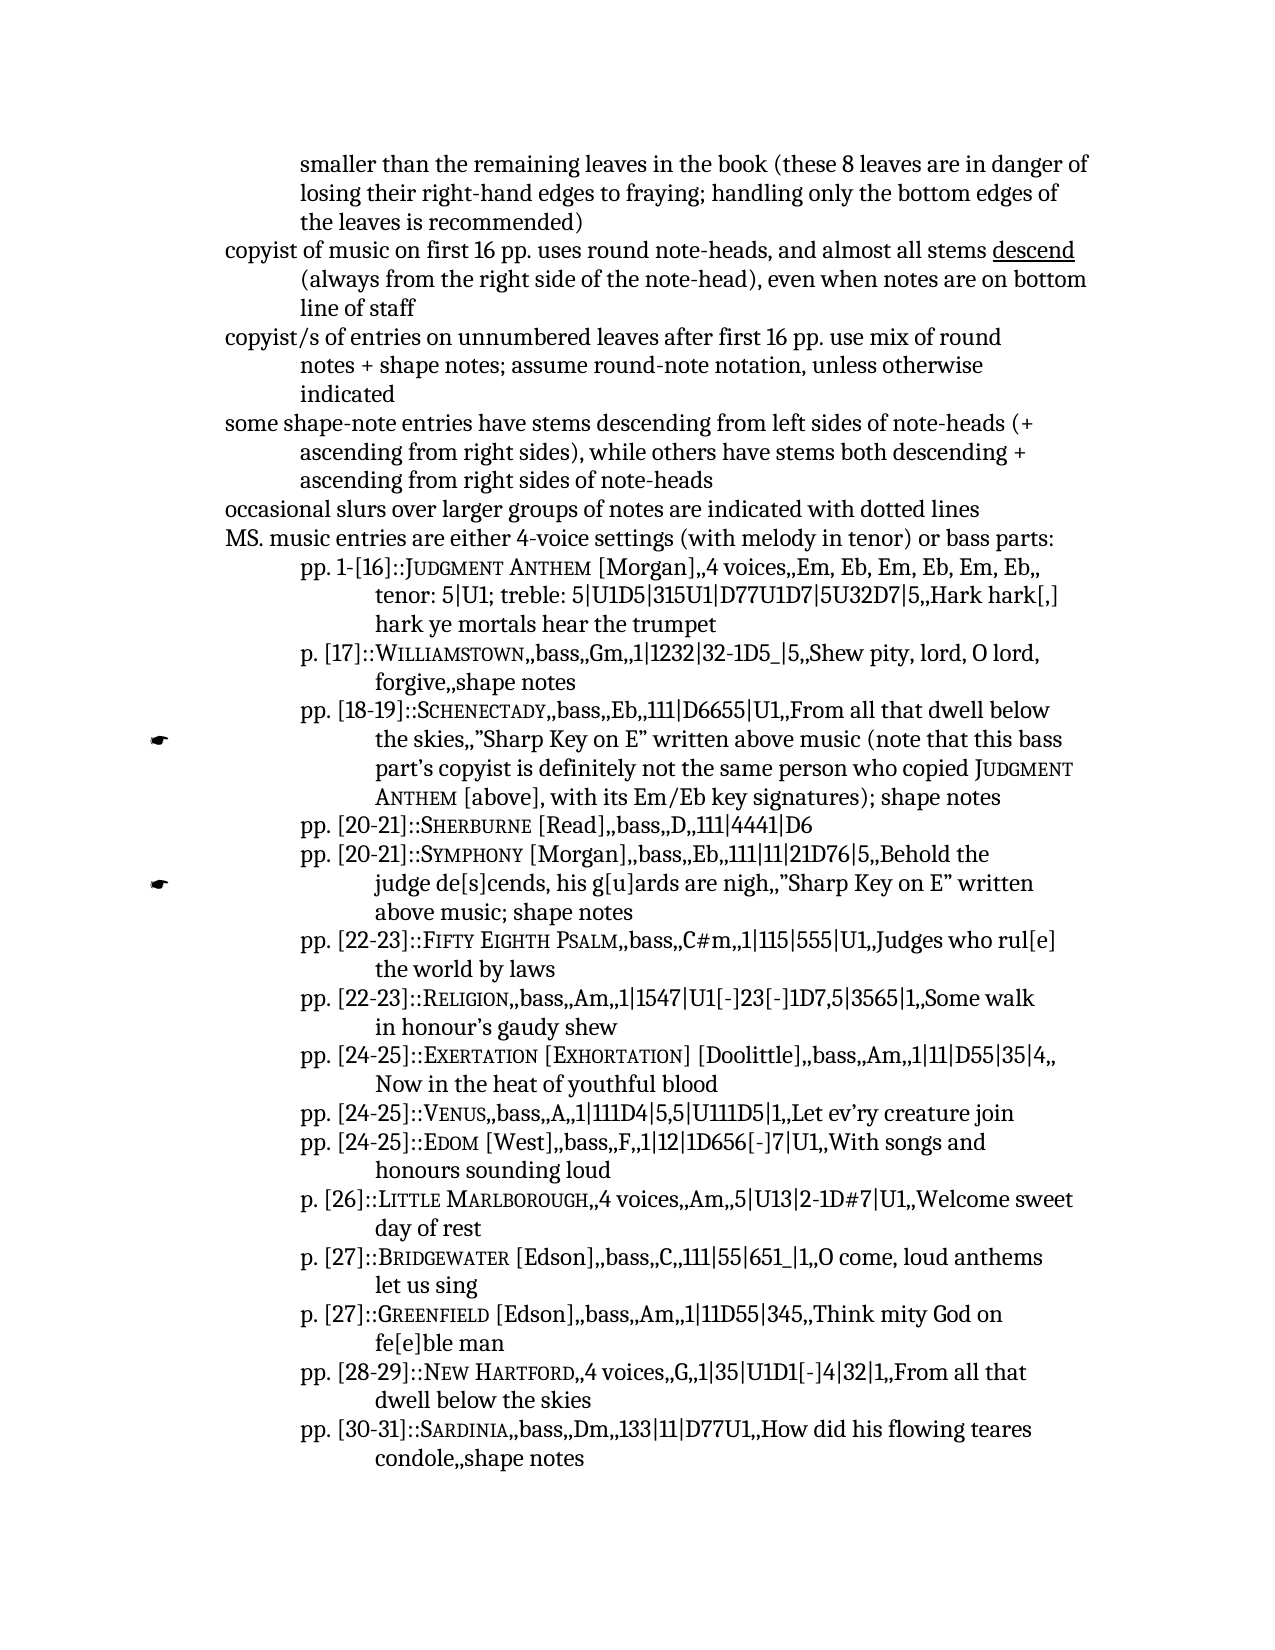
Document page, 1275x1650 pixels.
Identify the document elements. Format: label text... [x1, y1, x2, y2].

text pp. [24-25]::Exertation [Exhortation] [Doolittle],,bass,,Am,,1|11|D55|35|4,, [150, 1041, 1125, 1070]
text the world by laws [150, 955, 1125, 984]
text losing their right-hand edges to fraying; handling only the bottom edges of [150, 179, 1125, 207]
text p. [27]::Bridgewater [Edson],,bass,,C,,111|55|651_|1,,O come, loud anthems [150, 1242, 1125, 1271]
text Anthem [above], with its Em/Eb key signatures); shape notes [150, 782, 1125, 811]
text p. [17]::Williamstown,,bass,,Gm,,1|1232|32-1D5_|5,,Shew pity, lord, O lord, [150, 639, 1125, 667]
text let us sing [150, 1271, 1125, 1300]
text condole,,shape notes [150, 1444, 1125, 1472]
text Now in the heat of youthful blood [150, 1070, 1125, 1099]
text part’s copyist is definitely not the same person who copied Judgment [150, 754, 1125, 782]
text day of rest [150, 1214, 1125, 1242]
text forgive,,shape notes [150, 667, 1125, 696]
text ascending from right sides), while others have stems both descending + [150, 437, 1125, 466]
text pp. 1-[16]::Judgment Anthem [Morgan],,4 voices,,Em, Eb, Em, Eb, Em, Eb,, [150, 552, 1125, 581]
text pp. [18-19]::Schenectady,,bass,,Eb,,111|D6655|U1,,From all that dwell below [150, 696, 1125, 725]
text above music; shape notes [150, 897, 1125, 926]
text pp. [28-29]::New Hartford,,4 voices,,G,,1|35|U1D1[-]4|32|1,,From all that [150, 1357, 1125, 1386]
text pp. [30-31]::Sardinia,,bass,,Dm,,133|11|D77U1,,How did his flowing teares [150, 1415, 1125, 1444]
text MS. music entries are either 4-voice settings (with melody in tenor) or bass parts: [150, 524, 1125, 552]
text some shape-note entries have stems descending from left sides of note-heads (+ [150, 409, 1125, 437]
text occasional slurs over larger groups of notes are indicated with dotted lines [150, 495, 1125, 524]
text pp. [22-23]::Fifty Eighth Psalm,,bass,,C#m,,1|115|555|U1,,Judges who rul[e] [150, 926, 1125, 955]
text the skies,,”Sharp Key on E” written above music (note that this bass [150, 725, 1125, 754]
text pp. [20-21]::Sherburne [Read],,bass,,D,,111|4441|D6 [150, 811, 1125, 840]
text dwell below the skies [150, 1386, 1125, 1415]
text hark ye mortals hear the trumpet [150, 610, 1125, 639]
text honours sounding loud [150, 1156, 1125, 1185]
text p. [27]::Greenfield [Edson],,bass,,Am,,1|11D55|345,,Think mity God on [150, 1300, 1125, 1329]
text line of staff [150, 294, 1125, 322]
text judge de[s]cends, his g[u]ards are nigh,,”Sharp Key on E” written [150, 869, 1125, 897]
text copyist of music on first 16 pp. uses round note-heads, and almost all stems descend [150, 236, 1125, 265]
text copyist/s of entries on unnumbered leaves after first 16 pp. use mix of round [150, 322, 1125, 351]
text indicated [150, 380, 1125, 409]
text pp. [20-21]::Symphony [Morgan],,bass,,Eb,,111|11|21D76|5,,Behold the [150, 840, 1125, 869]
text pp. [24-25]::Venus,,bass,,A,,1|111D4|5,5|U111D5|1,,Let ev’ry creature join [150, 1099, 1125, 1127]
text ascending from right sides of note-heads [150, 466, 1125, 495]
text (always from the right side of the note-head), even when notes are on bottom [150, 265, 1125, 294]
text fe[e]ble man [150, 1329, 1125, 1357]
text p. [26]::Little Marlborough,,4 voices,,Am,,5|U13|2-1D#7|U1,,Welcome sweet [150, 1185, 1125, 1214]
text smaller than the remaining leaves in the book (these 8 leaves are in danger of [150, 150, 1125, 179]
text notes + shape notes; assume round-note notation, unless otherwise [150, 351, 1125, 380]
text pp. [22-23]::Religion,,bass,,Am,,1|1547|U1[-]23[-]1D7,5|3565|1,,Some walk [150, 984, 1125, 1012]
text tenor: 5|U1; treble: 5|U1D5|315U1|D77U1D7|5U32D7|5,,Hark hark[,] [150, 581, 1125, 610]
text the leaves is recommended) [150, 207, 1125, 236]
text pp. [24-25]::Edom [West],,bass,,F,,1|12|1D656[-]7|U1,,With songs and [150, 1127, 1125, 1156]
text in honour’s gaudy shew [150, 1012, 1125, 1041]
